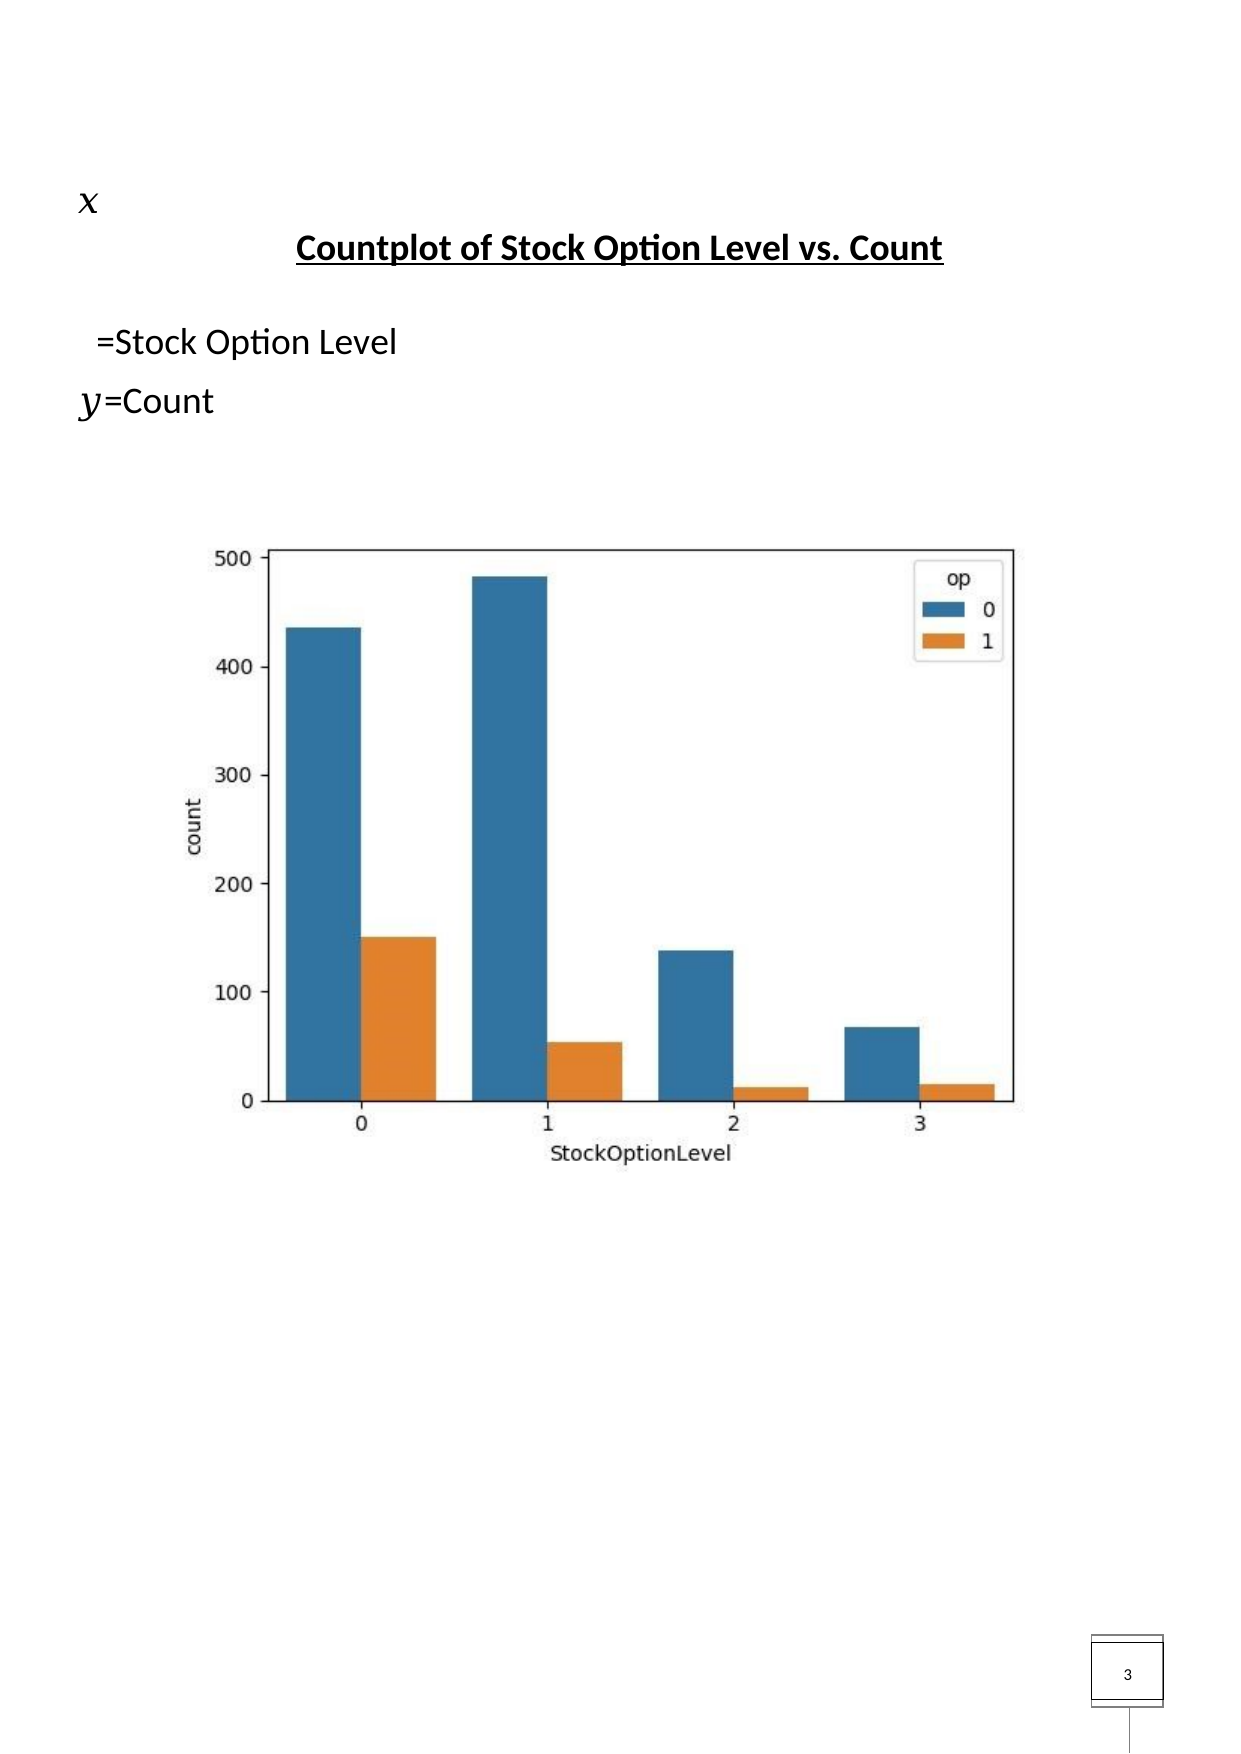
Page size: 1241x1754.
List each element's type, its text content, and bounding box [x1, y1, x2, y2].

subtitle Countplot of Stock Option Level vs. Count [296, 224, 1109, 269]
picture [1092, 1643, 1163, 1699]
text 𝑦=Count [75, 376, 1091, 423]
text =Stock Option Level [96, 318, 1091, 364]
picture [148, 464, 1109, 1179]
